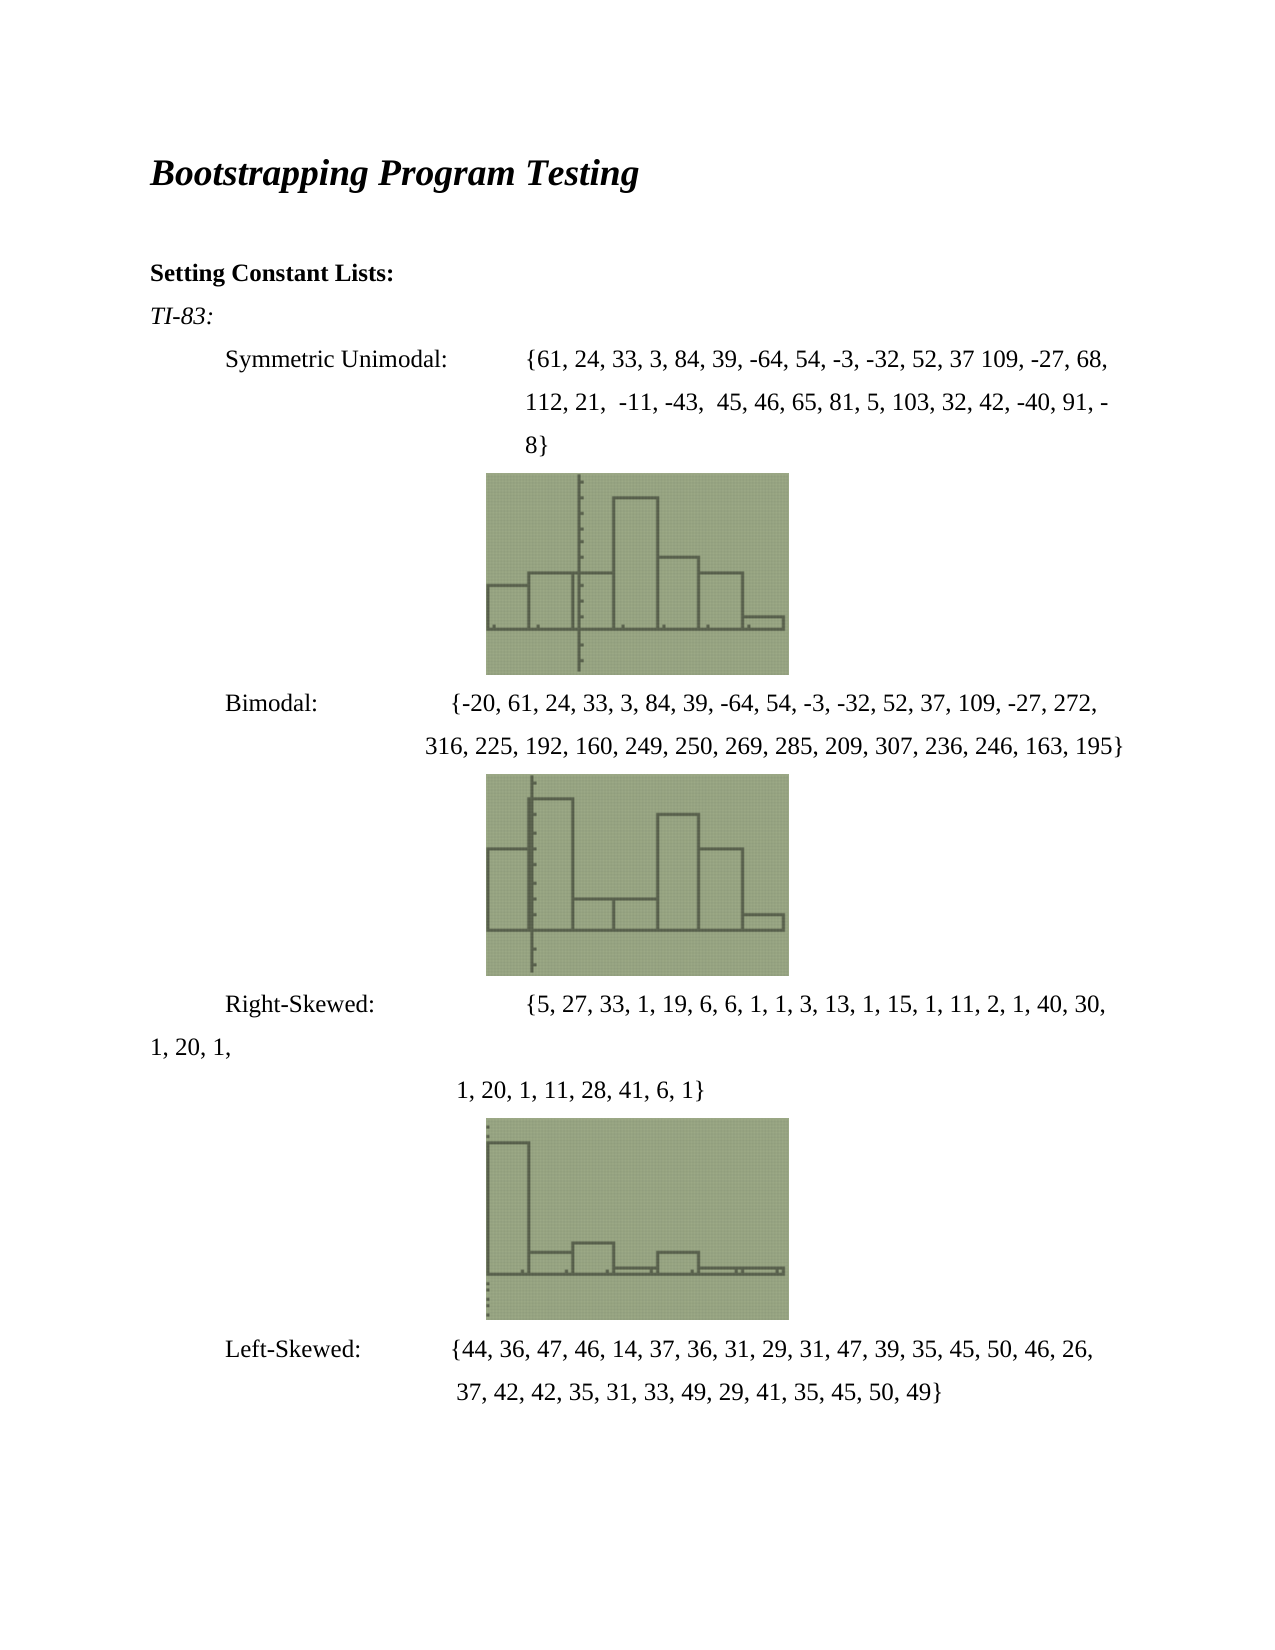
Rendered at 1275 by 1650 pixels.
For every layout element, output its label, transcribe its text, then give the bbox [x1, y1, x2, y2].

text 316, 225, 192, 160, 249, 250, 269, 285, 209, 307, 236, 246, 163, 195} [150, 731, 1125, 760]
text Right-Skewed: {5, 27, 33, 1, 19, 6, 6, 1, 1, 3, 13, 1, 15, 1, 11, 2, 1, 40, 30, 1, 20, 1, [150, 989, 1125, 1061]
text Bootstrapping Program Testing [150, 150, 1125, 193]
text 1, 20, 1, 11, 28, 41, 6, 1} [150, 1075, 1125, 1104]
text Bimodal: {-20, 61, 24, 33, 3, 84, 39, -64, 54, -3, -32, 52, 37, 109, -27, 272, [150, 688, 1125, 717]
picture [486, 473, 789, 675]
text 37, 42, 42, 35, 31, 33, 49, 29, 41, 35, 45, 50, 49} [150, 1377, 1125, 1406]
text Setting Constant Lists: [150, 258, 1125, 287]
text TI-83: [150, 301, 1125, 330]
picture [486, 774, 789, 976]
text Symmetric Unimodal: {61, 24, 33, 3, 84, 39, -64, 54, -3, -32, 52, 37 109, -27, 68, [150, 344, 1125, 373]
text Left-Skewed: {44, 36, 47, 46, 14, 37, 36, 31, 29, 31, 47, 39, 35, 45, 50, 46, 26, [150, 1334, 1125, 1363]
text 112, 21, -11, -43, 45, 46, 65, 81, 5, 103, 32, 42, -40, 91, -8} [525, 387, 1125, 459]
picture [486, 1118, 789, 1320]
